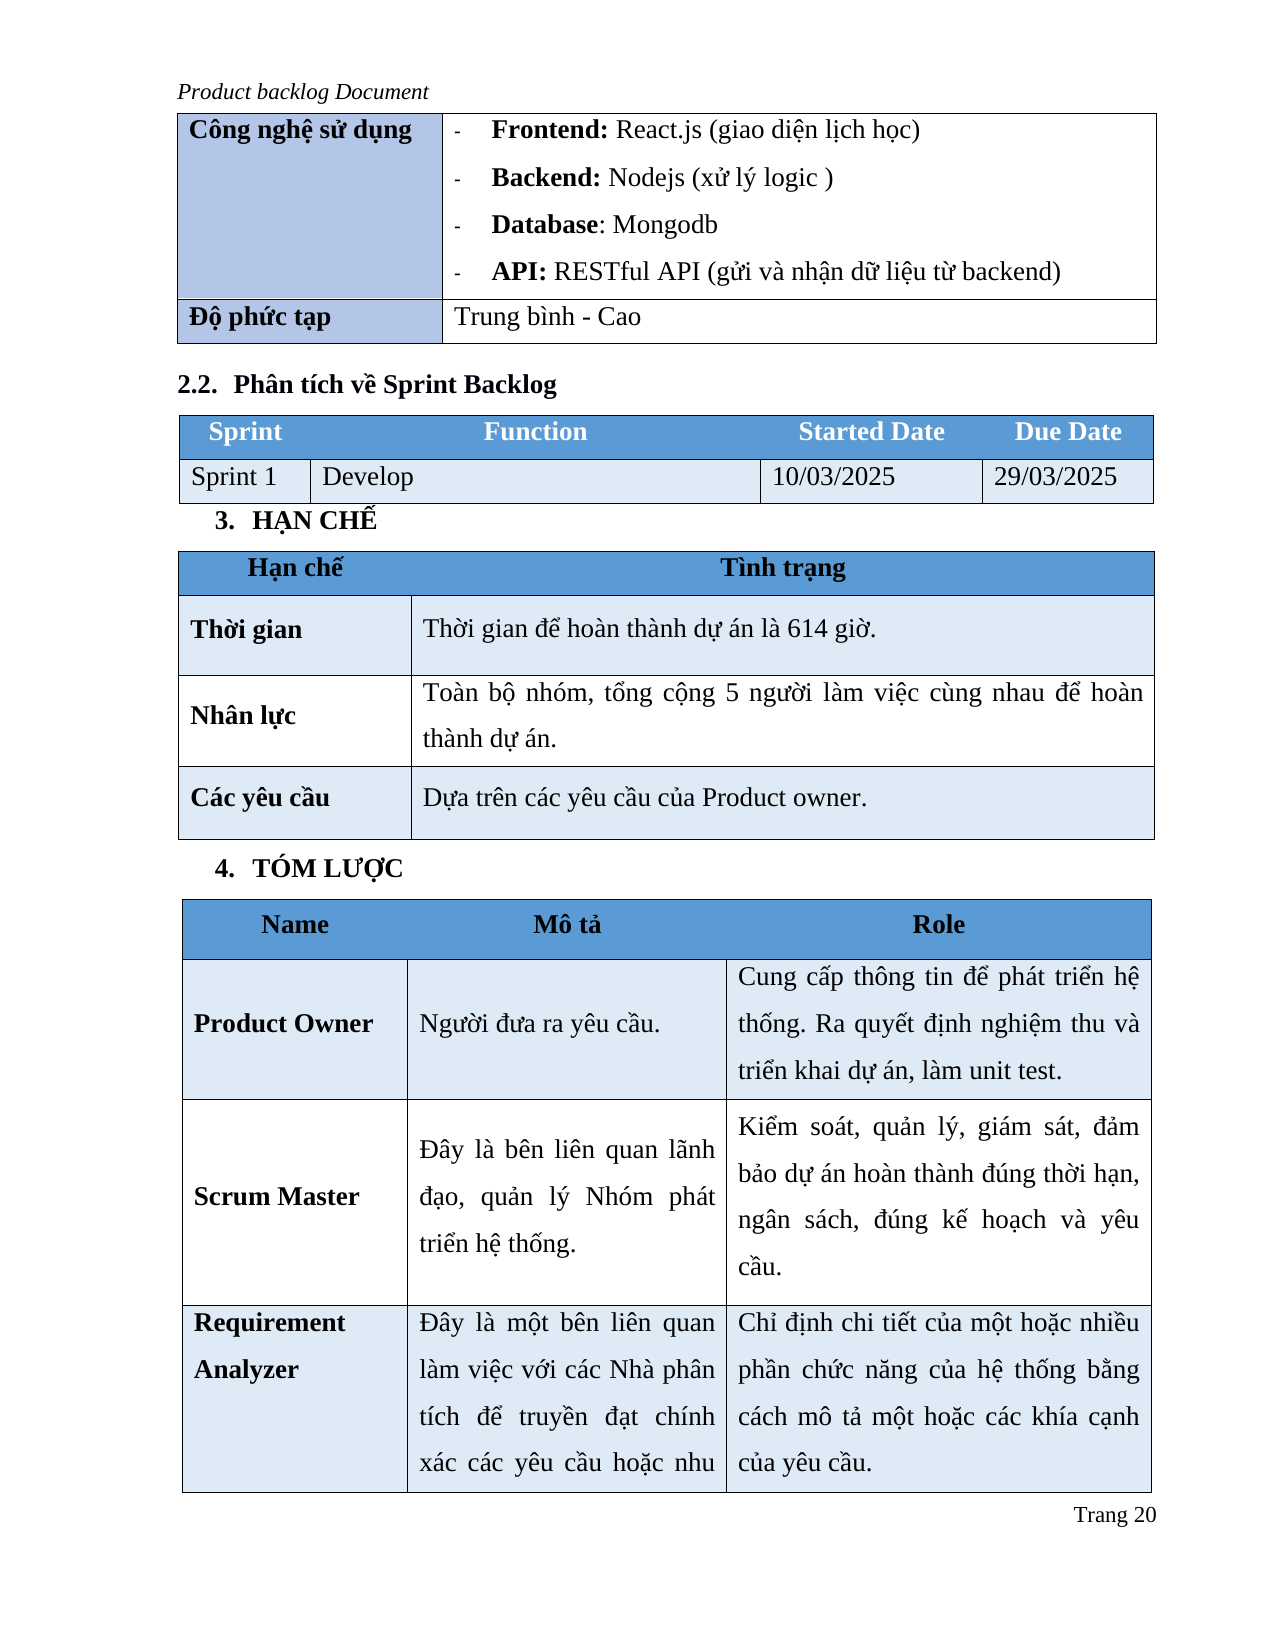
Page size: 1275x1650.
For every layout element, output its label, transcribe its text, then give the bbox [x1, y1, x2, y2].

table_cell Công nghệ sử dụng [178, 114, 442, 298]
table_header Hạn chế [179, 552, 411, 595]
table_cell Product Owner [183, 960, 407, 1099]
table_cell Requirement Analyzer [183, 1306, 407, 1492]
table_cell Dựa trên các yêu cầu của Product owner. [412, 767, 1154, 839]
table_header Sprint [180, 416, 311, 459]
table_cell Thời gian [179, 596, 411, 675]
table_header Started Date [761, 416, 983, 459]
table_cell Nhân lực [179, 676, 411, 766]
table_cell 29/03/2025 [983, 460, 1153, 503]
table_header Function [311, 416, 761, 459]
table_cell Các yêu cầu [179, 767, 411, 839]
table_cell Sprint 1 [180, 460, 310, 503]
table_cell Cung cấp thông tin để phát triển hệ thống. Ra quyết định nghiệm thu và triển khai dự án, làm unit test. [727, 960, 1151, 1099]
list TÓM LƯỢC [214, 852, 1156, 884]
table_cell Người đưa ra yêu cầu. [408, 960, 726, 1099]
table_cell 10/03/2025 [761, 460, 982, 503]
table_cell Thời gian để hoàn thành dự án là 614 giờ. [412, 596, 1154, 675]
table_cell Độ phức tạp [178, 300, 442, 343]
table_header Name [183, 900, 408, 959]
table_header Mô tả [408, 900, 727, 959]
text Phân tích về Sprint Backlog [177, 368, 1156, 399]
list HẠN CHẾ [214, 504, 1156, 535]
table_cell Trung bình - Cao [443, 300, 1156, 343]
table_cell Đây là một bên liên quan làm việc với các Nhà phân tích để truyền đạt chính xác các yêu cầu hoặc nhu cầu thành các yêu cầu được sử dụng cho thiết kế. [408, 1306, 726, 1492]
table_cell Đây là bên liên quan lãnh đạo, quản lý Nhóm phát triển hệ thống. [408, 1100, 726, 1305]
table_cell Scrum Master [183, 1100, 407, 1305]
table_cell Frontend: React.js (giao diện lịch học) Backend: Nodejs (xử lý logic ) Database: Mongodb API: RESTful API (gửi và nhận dữ liệu từ backend) [443, 114, 1156, 298]
table_header Role [727, 900, 1151, 959]
table_cell Kiểm soát, quản lý, giám sát, đảm bảo dự án hoàn thành đúng thời hạn, ngân sách, đúng kế hoạch và yêu cầu. [727, 1100, 1151, 1305]
table_cell Develop [311, 460, 760, 503]
table_cell Toàn bộ nhóm, tổng cộng 5 người làm việc cùng nhau để hoàn thành dự án. [412, 676, 1154, 766]
table_header Tình trạng [411, 552, 1154, 595]
table_header Due Date [983, 416, 1153, 459]
